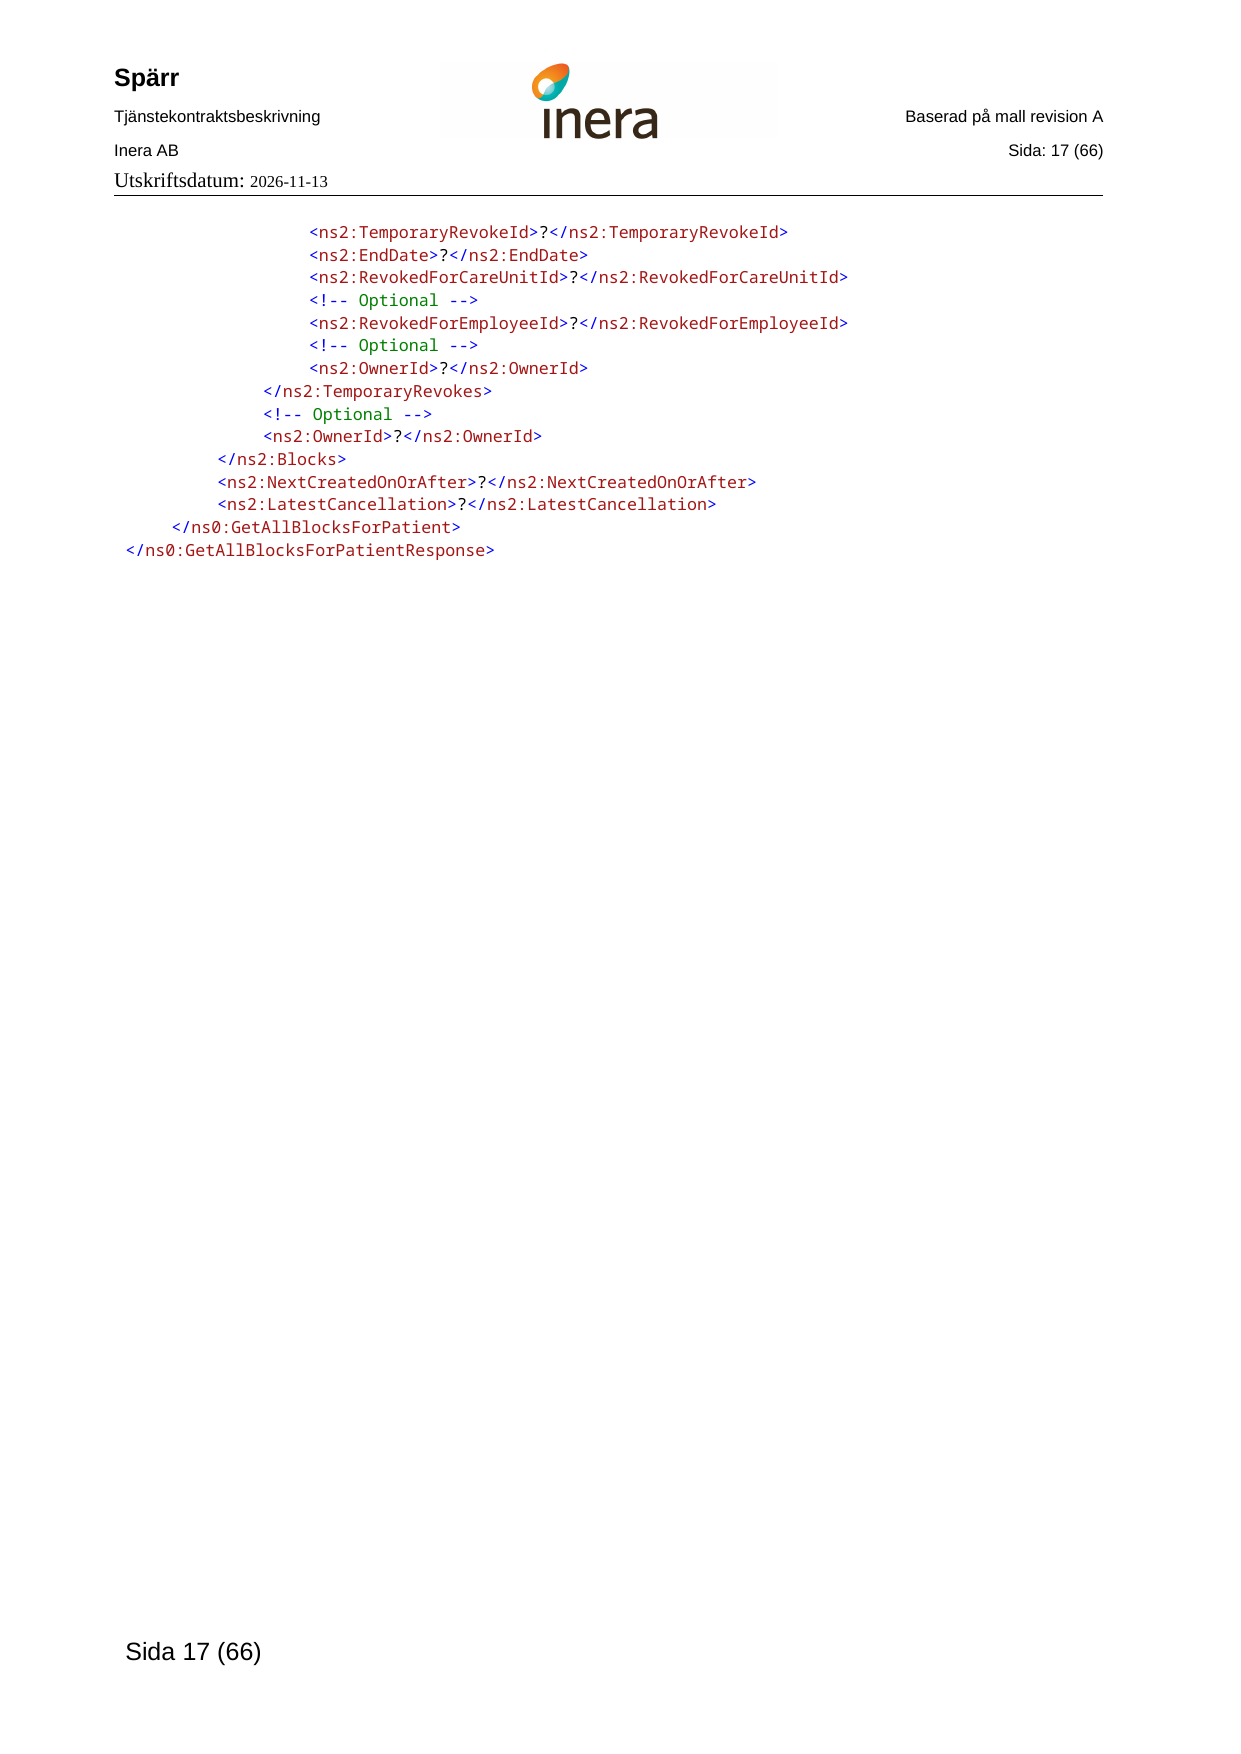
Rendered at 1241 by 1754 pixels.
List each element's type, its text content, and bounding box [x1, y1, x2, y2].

text </ns2:Blocks> [217, 448, 1115, 470]
text <!-- Optional --> [308, 334, 1115, 357]
text <!-- Optional --> [308, 289, 1115, 311]
text <ns2:OwnerId>?</ns2:OwnerId> [263, 425, 1115, 448]
text <ns2:OwnerId>?</ns2:OwnerId> [308, 357, 1115, 379]
text <ns2:NextCreatedOnOrAfter>?</ns2:NextCreatedOnOrAfter> [217, 470, 1115, 493]
text </ns0:GetAllBlocksForPatient> [171, 516, 1115, 538]
text <ns2:EndDate>?</ns2:EndDate> [308, 243, 1115, 266]
picture [439, 63, 777, 139]
text <ns2:LatestCancellation>?</ns2:LatestCancellation> [217, 493, 1115, 516]
text </ns0:GetAllBlocksForPatientResponse> [125, 538, 1115, 561]
text <ns2:RevokedForEmployeeId>?</ns2:RevokedForEmployeeId> [308, 311, 1115, 334]
text </ns2:TemporaryRevokes> [263, 379, 1115, 402]
text <!-- Optional --> [263, 402, 1115, 425]
text <ns2:TemporaryRevokeId>?</ns2:TemporaryRevokeId> [308, 221, 1115, 243]
text <ns2:RevokedForCareUnitId>?</ns2:RevokedForCareUnitId> [308, 266, 1115, 289]
